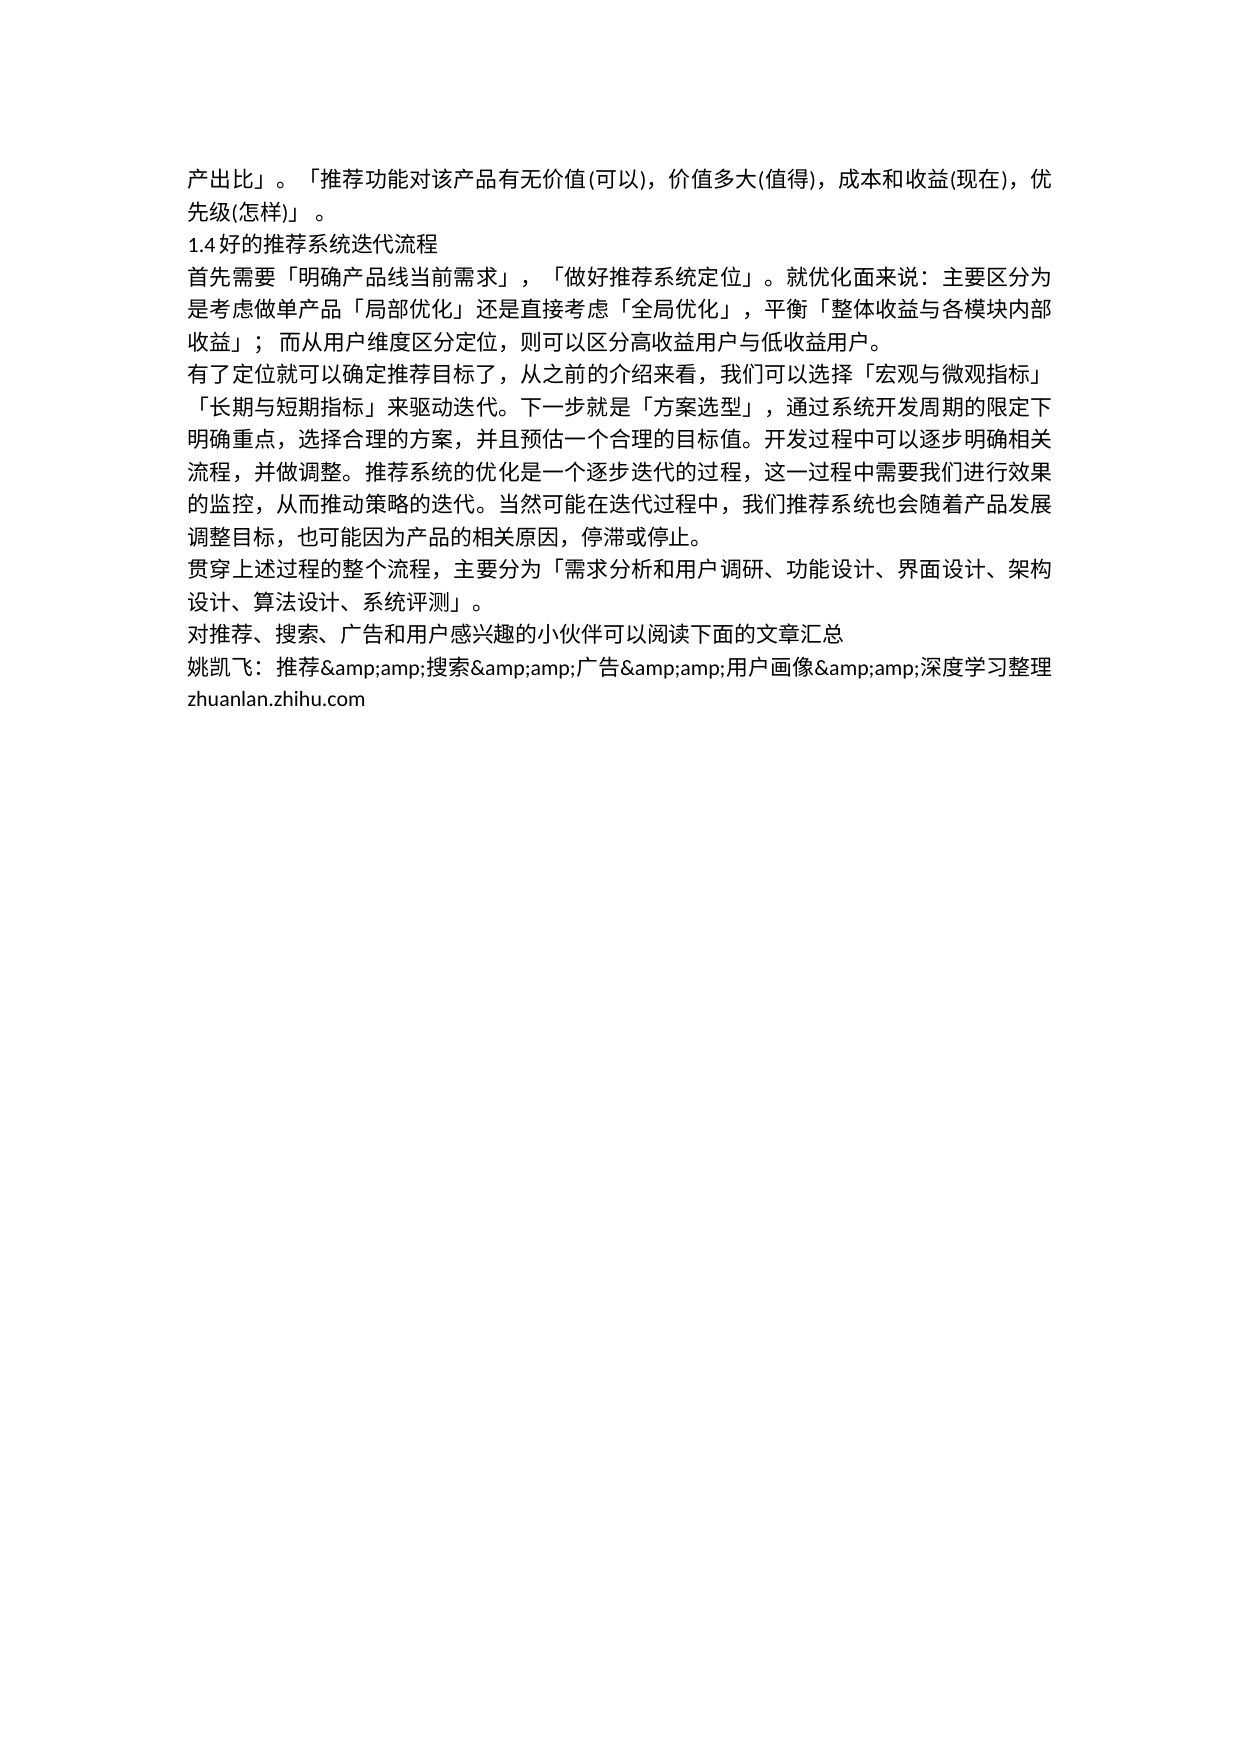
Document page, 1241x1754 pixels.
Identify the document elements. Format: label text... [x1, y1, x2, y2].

text 有了定位就可以确定推荐目标了，从之前的介绍来看，我们可以选择「宏观与微观指标」，「长期与短期指标」来驱动迭代。下一步就是「方案选型」，通过系统开发周期的限定下，明确重点，选择合理的方案，并且预估一个合理的目标值。开发过程中可以逐步明确相关流程，并做调整。推荐系统的优化是一个逐步迭代的过程，这一过程中需要我们进行效果的监控，从而推动策略的迭代。当然可能在迭代过程中，我们推荐系统也会随着产品发展调整目标，也可能因为产品的相关原因，停滞或停止。 [187, 357, 1053, 552]
text 对推荐、搜索、广告和用户感兴趣的小伙伴可以阅读下面的文章汇总 [187, 617, 1053, 649]
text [187, 162, 1053, 227]
text 1.4好的推荐系统迭代流程 [187, 227, 1053, 259]
text 贯穿上述过程的整个流程，主要分为「需求分析和用户调研、功能设计、界面设计、架构设计、算法设计、系统评测」。 [187, 552, 1053, 617]
text 首先需要「明确产品线当前需求」，「做好推荐系统定位」。就优化面来说：主要区分为是考虑做单产品「局部优化」还是直接考虑「全局优化」，平衡「整体收益与各模块内部收益」； 而从用户维度区分定位，则可以区分高收益用户与低收益用户。 [187, 259, 1053, 357]
text 姚凯飞：推荐&amp;amp;搜索&amp;amp;广告&amp;amp;用户画像&amp;amp;深度学习整理​zhuanlan.zhihu.com [187, 649, 1053, 714]
